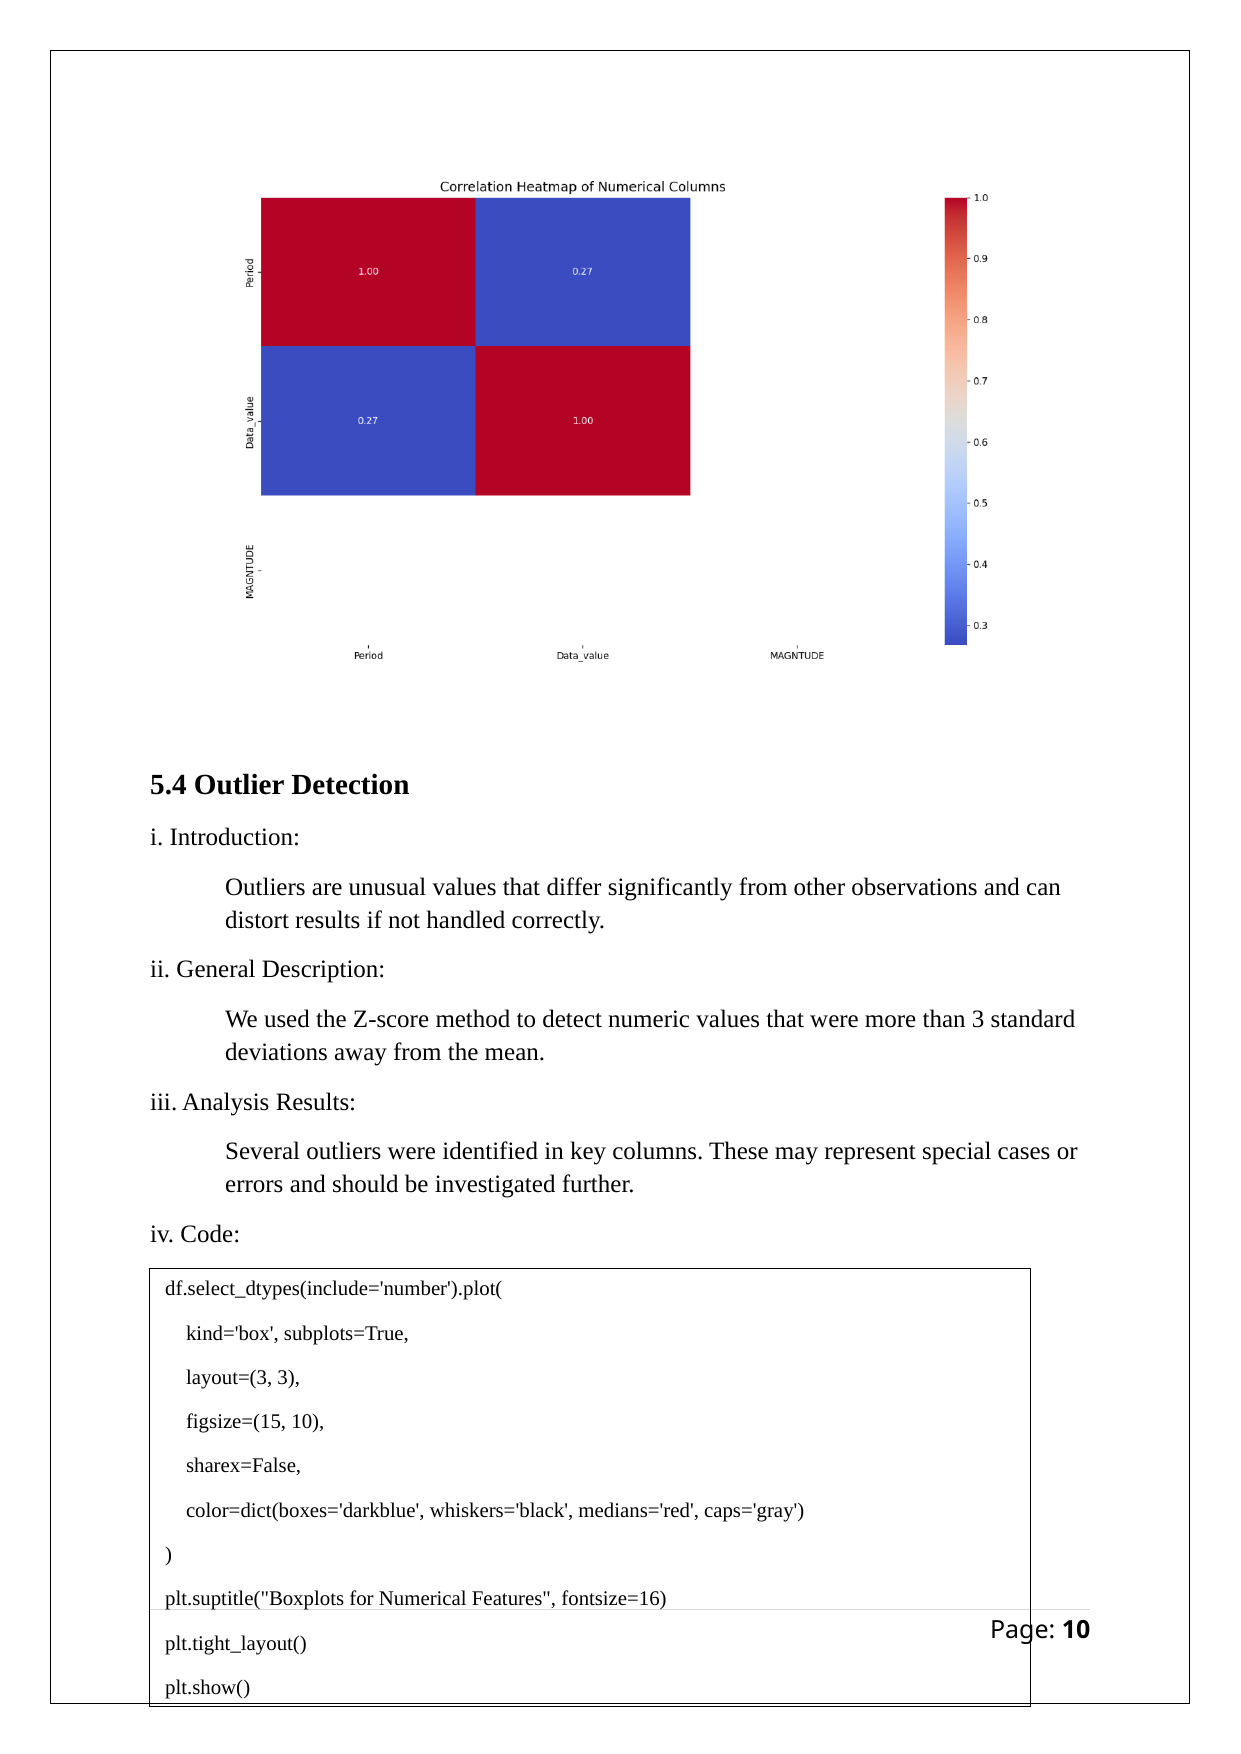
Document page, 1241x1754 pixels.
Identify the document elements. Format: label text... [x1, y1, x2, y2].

text iii. Analysis Results: [150, 1087, 1090, 1116]
text Several outliers were identified in key columns. These may represent special cases or errors and should be investigated further. [225, 1136, 1090, 1198]
text iv. Code: [150, 1219, 1090, 1248]
text Outliers are unusual values that differ significantly from other observations and can distort results if not handled correctly. [225, 872, 1090, 933]
text We used the Z-score method to detect numeric values that were more than 3 standard deviations away from the mean. [225, 1004, 1090, 1066]
text 5.4 Outlier Detection [150, 767, 1090, 800]
text i. Introduction: [150, 822, 1090, 851]
text ii. General Description: [150, 954, 1090, 983]
picture [150, 150, 1127, 690]
